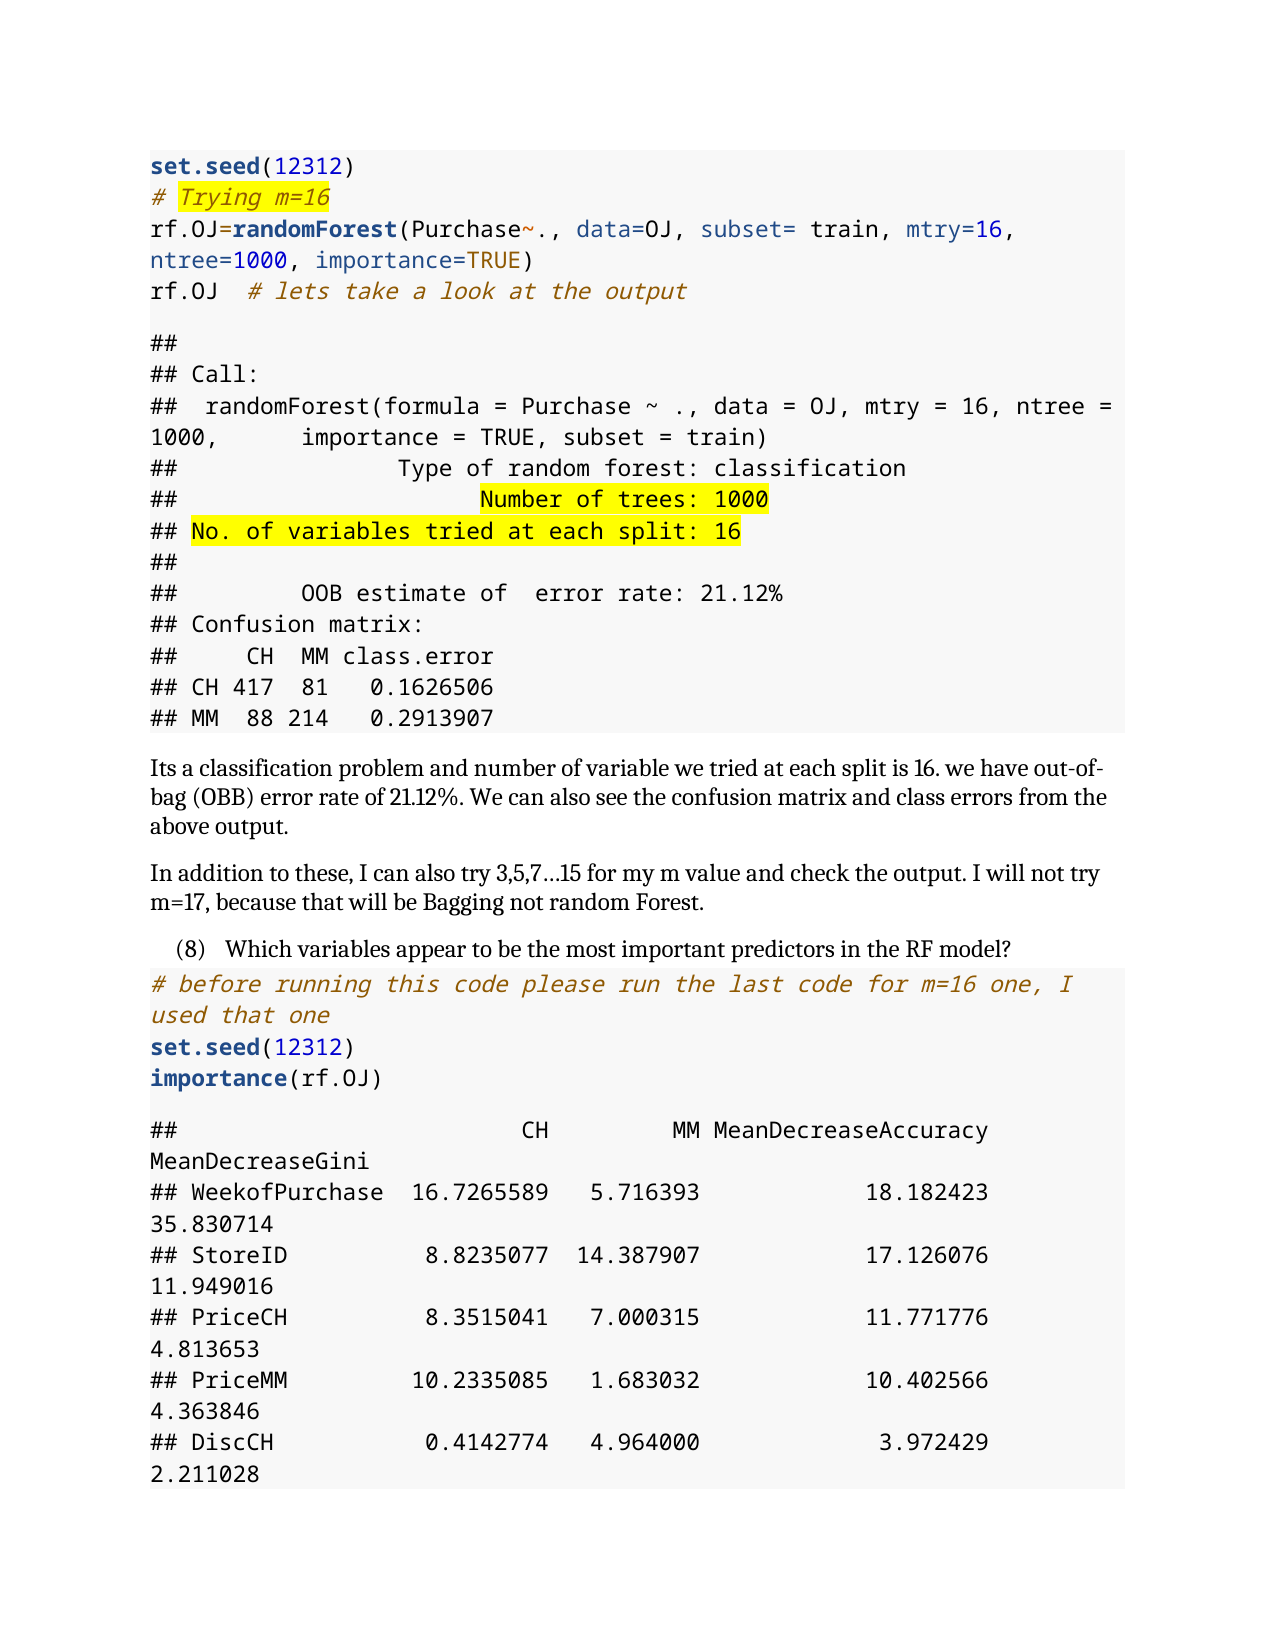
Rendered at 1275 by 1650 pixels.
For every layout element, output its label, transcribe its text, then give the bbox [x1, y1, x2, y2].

text set.seed(12312) # Trying m=16 rf.OJ=randomForest(Purchase~., data=OJ, subset= train, mtry=16, ntree=1000, importance=TRUE) rf.OJ # lets take a look at the output [150, 150, 1125, 306]
list Which variables appear to be the most important predictors in the RF model? [175, 935, 1125, 964]
text # before running this code please run the last code for m=16 one, I used that one set.seed(12312) importance(rf.OJ) [329, 968, 1125, 1093]
text Its a classification problem and number of variable we tried at each split is 16. we have out-of-bag (OBB) error rate of 21.12%. We can also see the confusion matrix and class errors from the above output. [150, 754, 1125, 840]
text In addition to these, I can also try 3,5,7…15 for my m value and check the output. I will not try m=17, because that will be Bagging not random Forest. [150, 859, 1125, 917]
text ## ## Call: ## randomForest(formula = Purchase ~ ., data = OJ, mtry = 16, ntree = 1000, importance = TRUE, subset = train) ## Type of random forest: classification ## Number of trees: 1000 ## No. of variables tried at each split: 16 ## ## OOB estimate of error rate: 21.12% ## Confusion matrix: ## CH MM class.error ## CH 417 81 0.1626506 ## MM 88 214 0.2913907 [150, 327, 1125, 733]
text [150, 1114, 1125, 1489]
